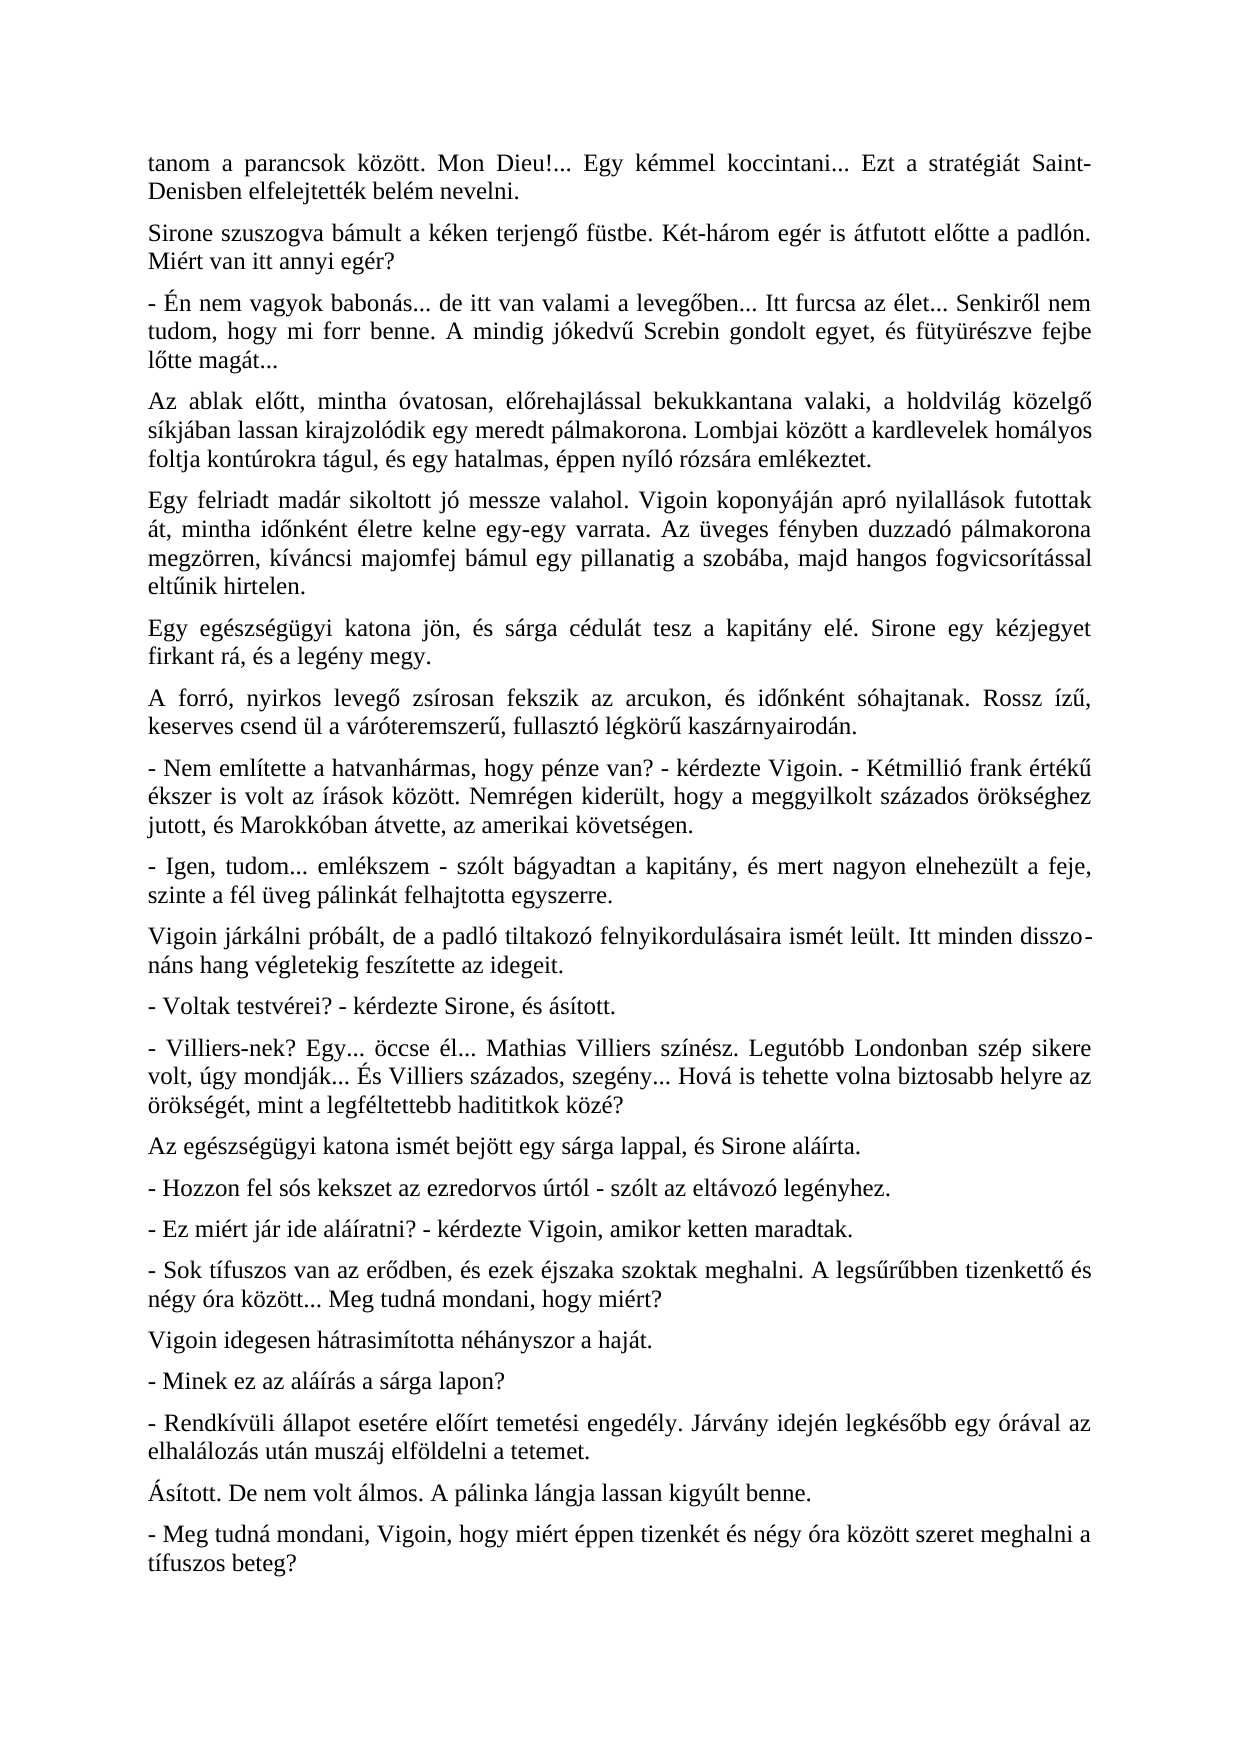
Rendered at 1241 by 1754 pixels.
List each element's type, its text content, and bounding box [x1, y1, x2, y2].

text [148, 148, 1093, 205]
text - Villiers-nek? Egy... öccse él... Mathias Villiers színész. Legutóbb Londonban szép sikere volt, úgy mondják... És Villiers százados, szegény... Hová is tehette volna biztosabb helyre az örökségét, mint a legféltettebb hadititkok közé? [148, 1033, 1093, 1119]
text Ásított. De nem volt álmos. A pálinka lángja lassan kigyúlt benne. [148, 1478, 1093, 1506]
text - Sok tífuszos van az erődben, és ezek éjszaka szoktak meghalni. A legsűrűbben tizenkettő és négy óra között... Meg tudná mondani, hogy miért? [148, 1255, 1093, 1313]
text Az egészségügyi katona ismét bejött egy sárga lappal, és Sirone aláírta. [148, 1131, 1093, 1160]
text - Hozzon fel sós kekszet az ezredorvos úrtól - szólt az eltávozó legényhez. [148, 1173, 1093, 1201]
text - Voltak testvérei? - kérdezte Sirone, és ásított. [148, 991, 1093, 1020]
text A forró, nyirkos levegő zsírosan fekszik az arcukon, és időnként sóhajtanak. Rossz ízű, keserves csend ül a váróteremszerű, fullasztó légkörű kaszárnyairodán. [148, 683, 1093, 740]
text - Meg tudná mondani, Vigoin, hogy miért éppen tizenkét és négy óra között szeret meghalni a tífuszos beteg? [148, 1519, 1093, 1576]
text Az ablak előtt, mintha óvatosan, előrehajlással bekukkantana valaki, a holdvilág közelgő síkjában lassan kirajzolódik egy meredt pálmakorona. Lombjai között a kardlevelek homályos foltja kontúrokra tágul, és egy hatalmas, éppen nyíló rózsára emlékeztet. [148, 386, 1093, 473]
text Sirone szuszogva bámult a kéken terjengő füstbe. Két-három egér is átfutott előtte a padlón. Miért van itt annyi egér? [148, 218, 1093, 275]
text - Rendkívüli állapot esetére előírt temetési engedély. Járvány idején legkésőbb egy órával az elhalálozás után muszáj elföldelni a tetemet. [148, 1408, 1093, 1465]
text - Igen, tudom... emlékszem - szólt bágyadtan a kapitány, és mert nagyon elnehezült a feje, szinte a fél üveg pálinkát felhajtotta egyszerre. [148, 851, 1093, 909]
text - Ez miért jár ide aláíratni? - kérdezte Vigoin, amikor ketten maradtak. [148, 1214, 1093, 1243]
text - Nem említette a hatvanhármas, hogy pénze van? - kérdezte Vigoin. - Kétmillió frank értékű ékszer is volt az írások között. Nemrégen kiderült, hogy a meggyilkolt százados örökséghez jutott, és Marokkóban átvette, az amerikai követségen. [148, 753, 1093, 839]
text Vigoin idegesen hátrasimította néhányszor a haját. [148, 1325, 1093, 1354]
text Egy felriadt madár sikoltott jó messze valahol. Vigoin koponyáján apró nyilallások futottak át, mintha időnként életre kelne egy-egy varrata. Az üveges fényben duzzadó pálmakorona megzörren, kíváncsi majomfej bámul egy pillanatig a szobába, majd hangos fogvicsorítással eltűnik hirtelen. [148, 485, 1093, 600]
text Vigoin járkálni próbált, de a padló tiltakozó felnyikordulásaira ismét leült. Itt minden disszonáns hang végletekig feszítette az idegeit. [148, 921, 1093, 979]
text - Minek ez az aláírás a sárga lapon? [148, 1366, 1093, 1395]
text Egy egészségügyi katona jön, és sárga cédulát tesz a kapitány elé. Sirone egy kézjegyet firkant rá, és a legény megy. [148, 613, 1093, 670]
text - Én nem vagyok babonás... de itt van valami a levegőben... Itt furcsa az élet... Senkiről nem tudom, hogy mi forr benne. A mindig jókedvű Screbin gondolt egyet, és fütyürészve fejbe lőtte magát... [148, 288, 1093, 374]
